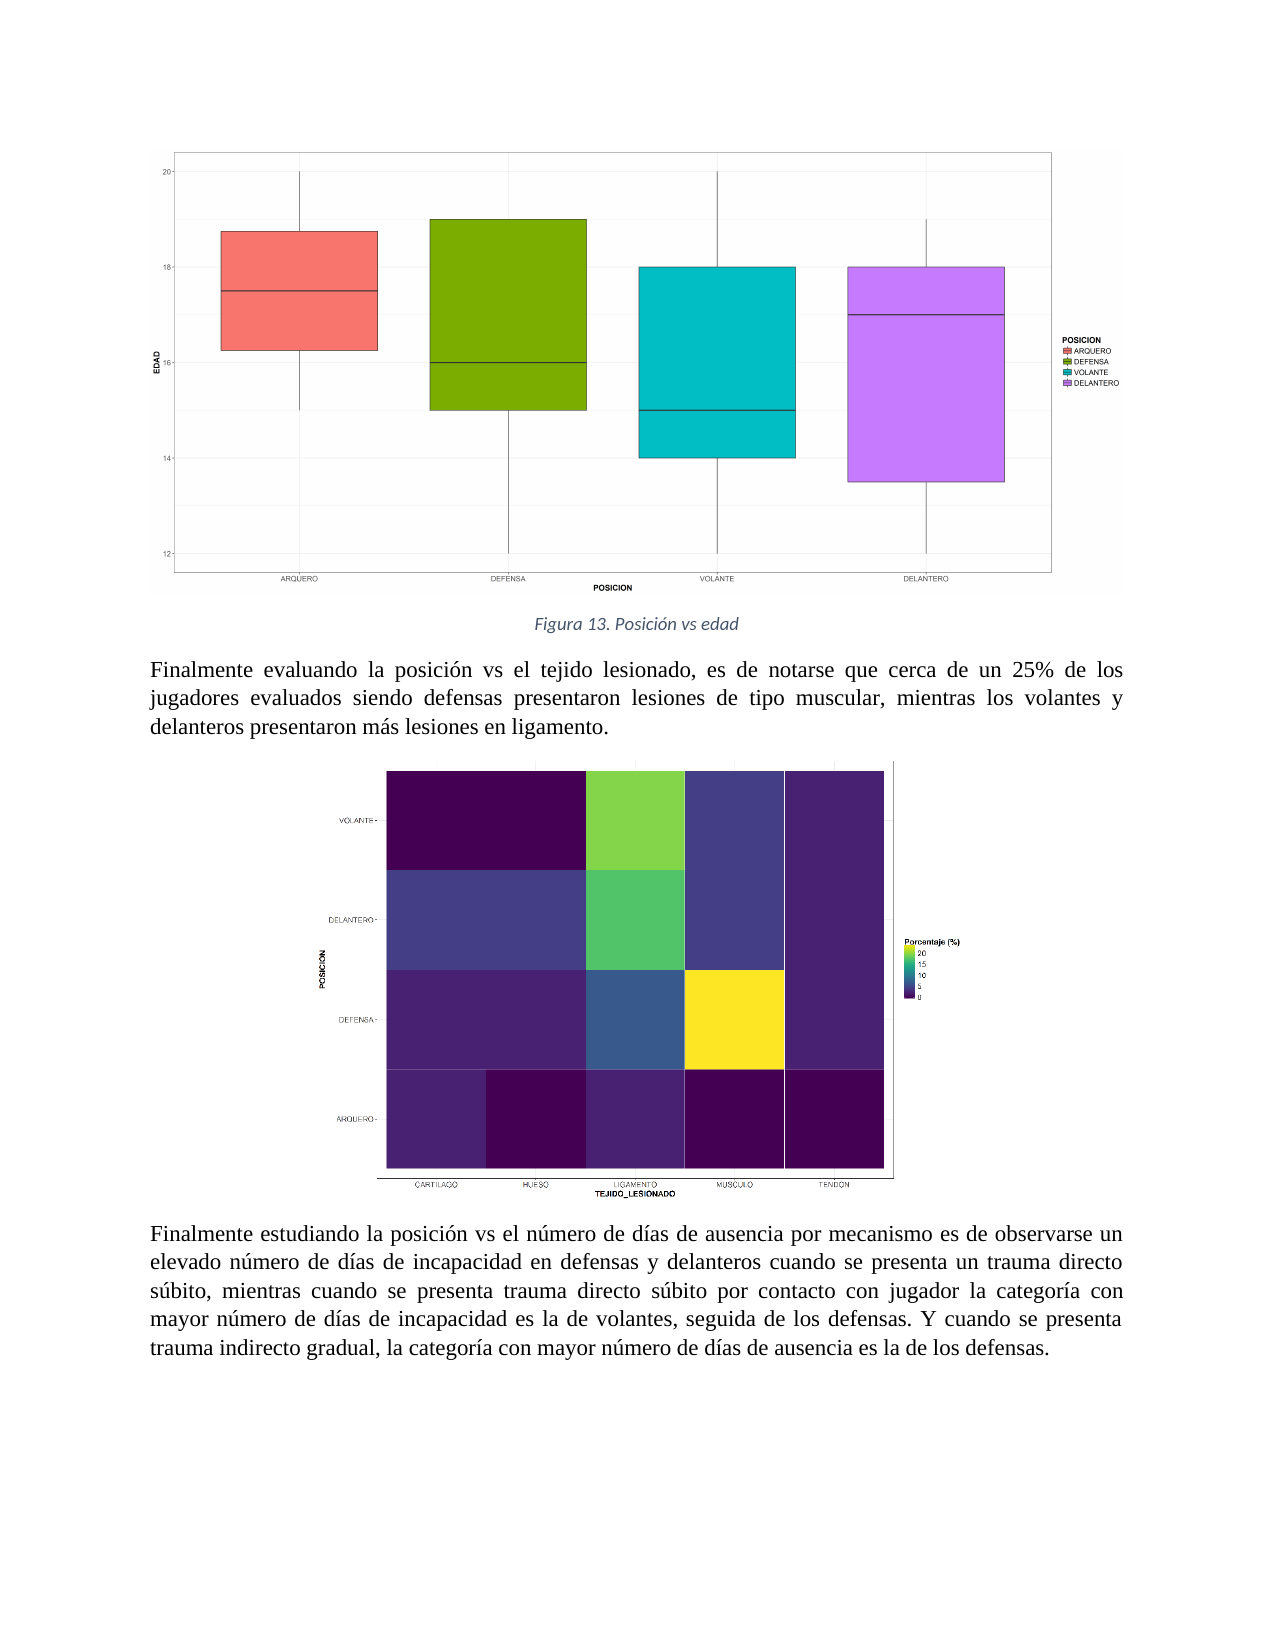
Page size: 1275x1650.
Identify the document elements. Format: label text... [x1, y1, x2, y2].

text Figura 13. Posición vs edad [150, 612, 1125, 635]
picture [308, 757, 967, 1201]
text Finalmente evaluando la posición vs el tejido lesionado, es de notarse que cerca de un 25% de los jugadores evaluados siendo defensas presentaron lesiones de tipo muscular, mientras los volantes y delanteros presentaron más lesiones en ligamento. [150, 656, 1125, 739]
picture [150, 150, 1125, 594]
text Finalmente estudiando la posición vs el número de días de ausencia por mecanismo es de observarse un elevado número de días de incapacidad en defensas y delanteros cuando se presenta un trauma directo súbito, mientras cuando se presenta trauma directo súbito por contacto con jugador la categoría con mayor número de días de incapacidad es la de volantes, seguida de los defensas. Y cuando se presenta trauma indirecto gradual, la categoría con mayor número de días de ausencia es la de los defensas. [150, 1220, 1125, 1360]
